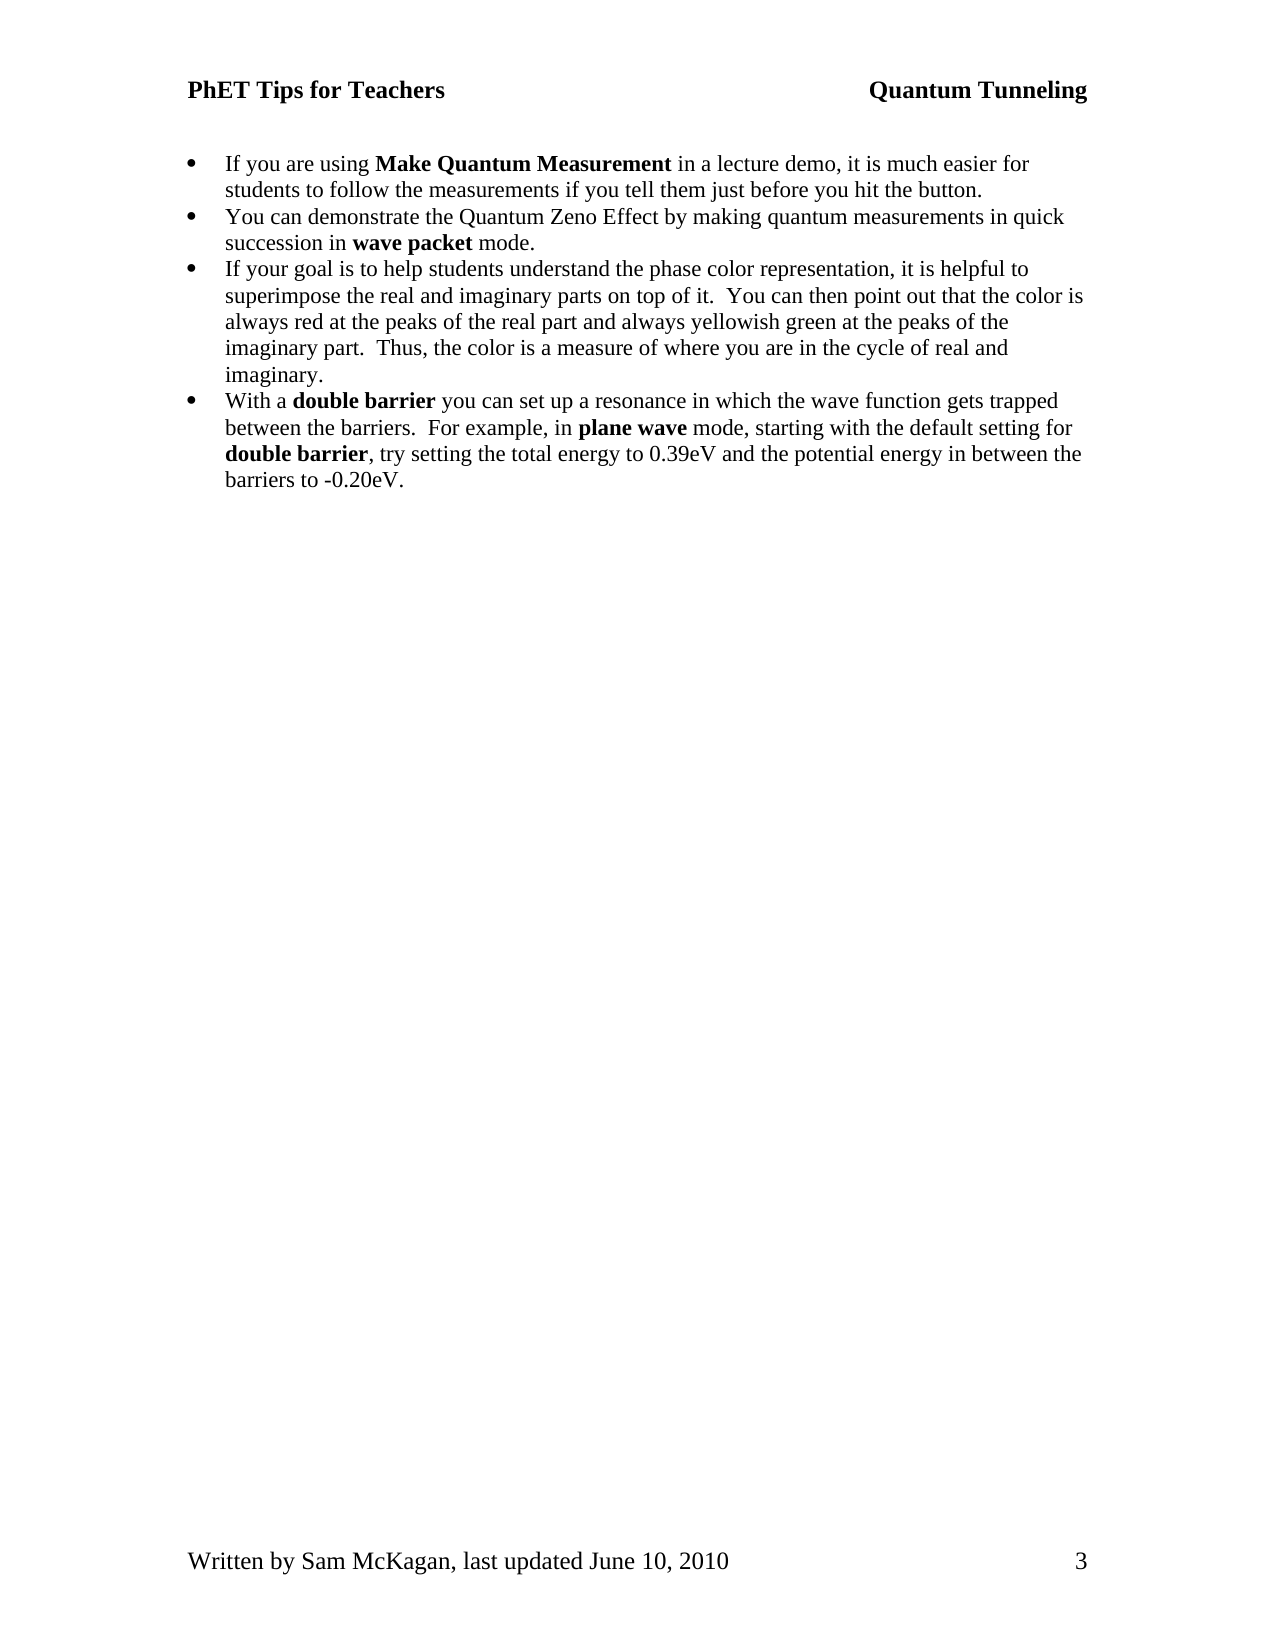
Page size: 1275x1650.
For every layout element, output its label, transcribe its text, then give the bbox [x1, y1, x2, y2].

list If your goal is to help students understand the phase color representation, it is helpful to superimpose the real and imaginary parts on top of it. You can then point out that the color is always red at the peaks of the real part and always yellowish green at the peaks of the imaginary part. Thus, the color is a measure of where you are in the cycle of real and imaginary. [187, 255, 1087, 387]
list With a double barrier you can set up a resonance in which the wave function gets trapped between the barriers. For example, in plane wave mode, starting with the default setting for double barrier, try setting the total energy to 0.39eV and the potential energy in between the barriers to -0.20eV. [187, 387, 1087, 493]
list You can demonstrate the Quantum Zeno Effect by making quantum measurements in quick succession in wave packet mode. [187, 203, 1087, 255]
list If you are using Make Quantum Measurement in a lecture demo, it is much easier for students to follow the measurements if you tell them just before you hit the button. [187, 150, 1087, 203]
